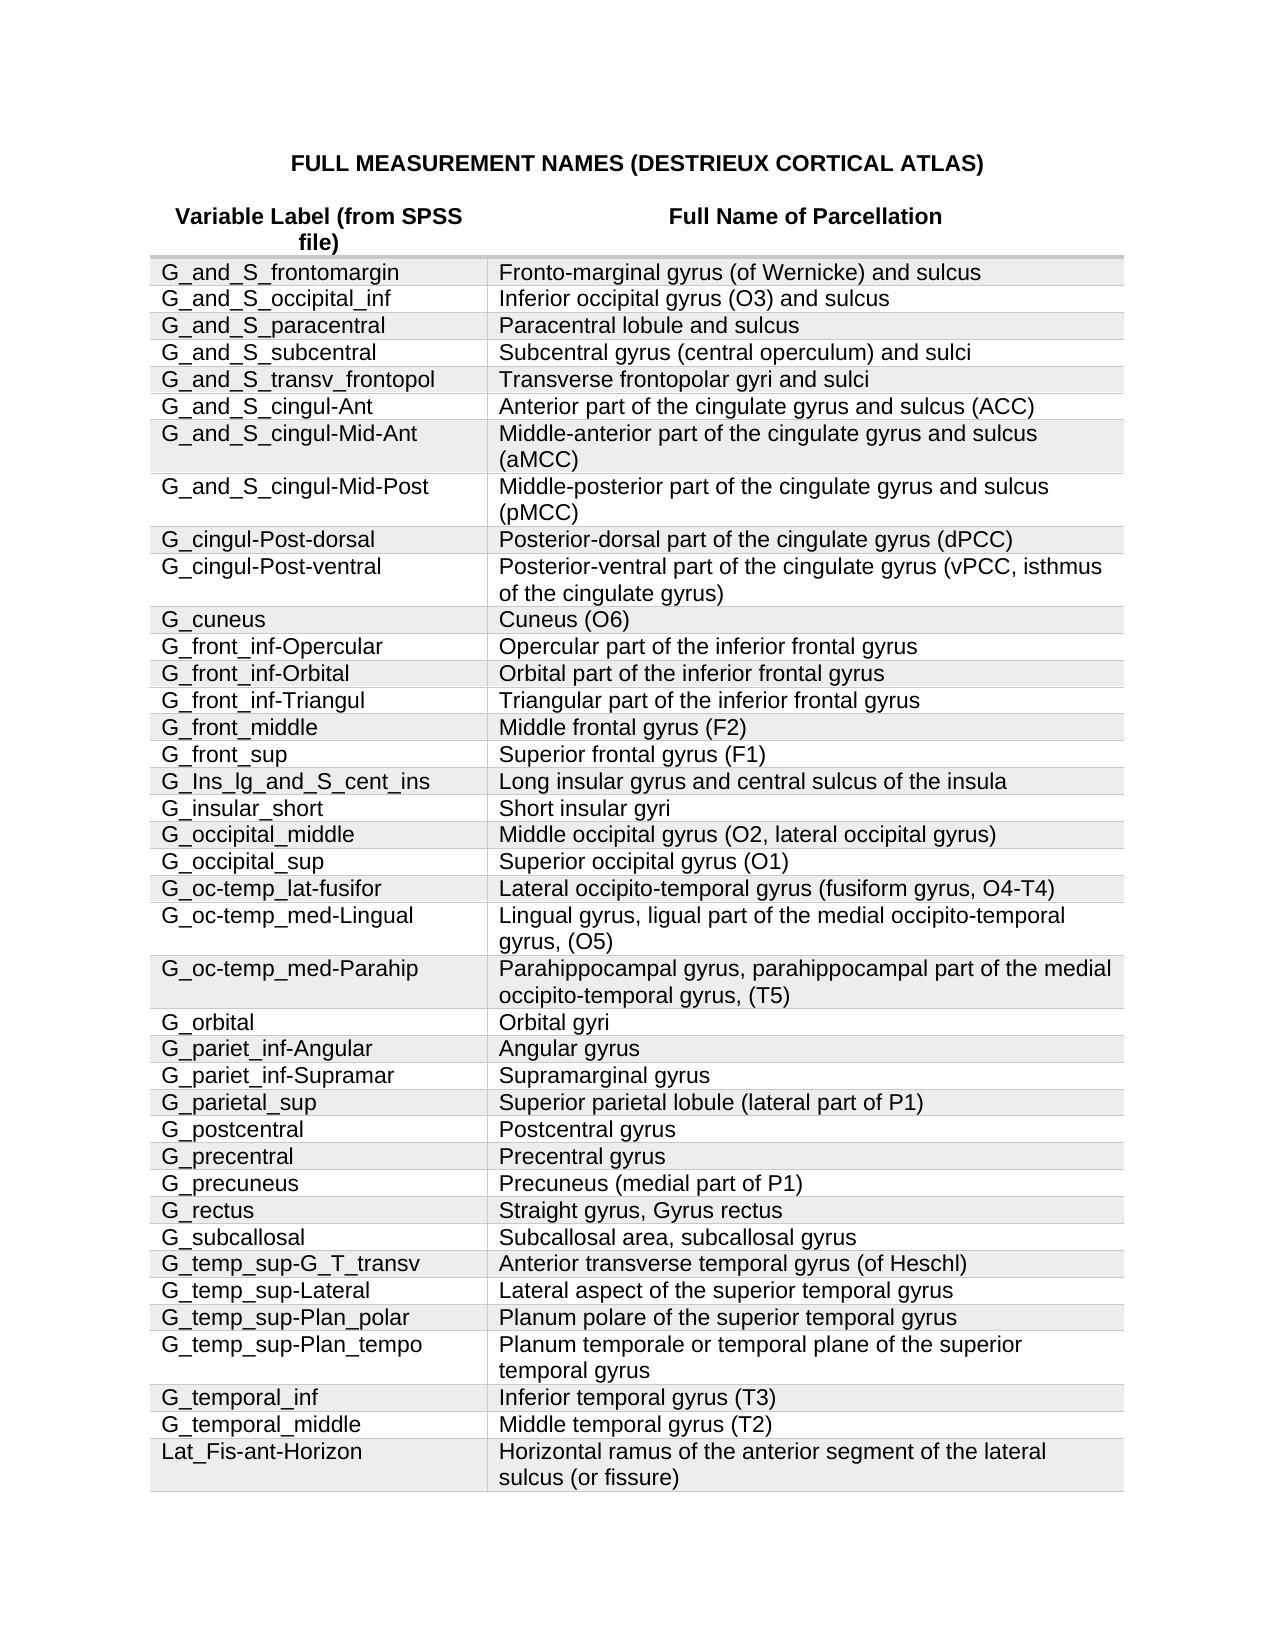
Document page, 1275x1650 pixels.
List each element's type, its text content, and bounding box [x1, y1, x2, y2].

table_cell G_precuneus [150, 1170, 487, 1196]
table_cell G_subcallosal [150, 1224, 487, 1250]
table_cell Orbital gyri [488, 1009, 1124, 1035]
table_cell Lateral aspect of the superior temporal gyrus [488, 1278, 1124, 1303]
table_cell G_oc-temp_med-Parahip [150, 956, 487, 1008]
table_cell G_temp_sup-Plan_polar [150, 1305, 487, 1330]
table_cell Anterior transverse temporal gyrus (of Heschl) [488, 1251, 1124, 1277]
table_cell Middle occipital gyrus (O2, lateral occipital gyrus) [488, 822, 1124, 848]
table_cell G_front_inf-Opercular [150, 634, 487, 659]
table_cell Posterior-ventral part of the cingulate gyrus (vPCC, isthmus of the cingulate gyrus) [488, 554, 1124, 606]
table_cell Posterior-dorsal part of the cingulate gyrus (dPCC) [488, 527, 1124, 553]
table_cell G_and_S_transv_frontopol [150, 367, 487, 392]
table_cell G_parietal_sup [150, 1090, 487, 1115]
table_cell G_cingul-Post-dorsal [150, 527, 487, 553]
table_cell Cuneus (O6) [488, 607, 1124, 633]
table_cell G_cingul-Post-ventral [150, 554, 487, 606]
table_cell Middle-posterior part of the cingulate gyrus and sulcus (pMCC) [488, 474, 1124, 526]
table_cell G_front_middle [150, 714, 487, 740]
table_cell G_precentral [150, 1143, 487, 1169]
table_cell Middle temporal gyrus (T2) [488, 1412, 1124, 1437]
table_header Variable Label (from SPSS file) [150, 203, 487, 255]
table_cell Subcallosal area, subcallosal gyrus [488, 1224, 1124, 1250]
table_cell Long insular gyrus and central sulcus of the insula [488, 768, 1124, 794]
table_cell Precentral gyrus [488, 1143, 1124, 1169]
table_cell G_and_S_subcentral [150, 340, 487, 366]
table_cell Inferior temporal gyrus (T3) [488, 1385, 1124, 1411]
table_cell G_and_S_paracentral [150, 313, 487, 339]
table_cell G_cuneus [150, 607, 487, 633]
table_cell Lingual gyrus, ligual part of the medial occipito-temporal gyrus, (O5) [488, 903, 1124, 955]
table_cell G_front_inf-Triangul [150, 688, 487, 713]
table_cell Inferior occipital gyrus (O3) and sulcus [488, 286, 1124, 312]
table_cell G_front_sup [150, 741, 487, 767]
table_cell G_insular_short [150, 795, 487, 821]
table_cell Parahippocampal gyrus, parahippocampal part of the medial occipito-temporal gyrus, (T5) [488, 956, 1124, 1008]
table_cell Postcentral gyrus [488, 1116, 1124, 1142]
table_cell G_pariet_inf-Angular [150, 1036, 487, 1062]
table_cell G_front_inf-Orbital [150, 661, 487, 686]
table_cell G_oc-temp_med-Lingual [150, 903, 487, 955]
table_cell Transverse frontopolar gyri and sulci [488, 367, 1124, 392]
table_cell G_and_S_cingul-Ant [150, 394, 487, 419]
table_cell Planum temporale or temporal plane of the superior temporal gyrus [488, 1331, 1124, 1384]
table_cell G_temporal_middle [150, 1412, 487, 1437]
table_cell Horizontal ramus of the anterior segment of the lateral sulcus (or fissure) [488, 1439, 1124, 1491]
table_cell Superior parietal lobule (lateral part of P1) [488, 1090, 1124, 1115]
table_cell Middle-anterior part of the cingulate gyrus and sulcus (aMCC) [488, 420, 1124, 472]
table_cell G_pariet_inf-Supramar [150, 1063, 487, 1088]
table_cell Middle frontal gyrus (F2) [488, 714, 1124, 740]
table_cell Precuneus (medial part of P1) [488, 1170, 1124, 1196]
table_cell G_and_S_cingul-Mid-Post [150, 474, 487, 526]
table_cell G_rectus [150, 1197, 487, 1223]
table_cell G_Ins_lg_and_S_cent_ins [150, 768, 487, 794]
table_cell G_temp_sup-G_T_transv [150, 1251, 487, 1277]
table_cell G_oc-temp_lat-fusifor [150, 876, 487, 901]
table_cell Straight gyrus, Gyrus rectus [488, 1197, 1124, 1223]
table_cell G_postcentral [150, 1116, 487, 1142]
table_cell Angular gyrus [488, 1036, 1124, 1062]
table_cell Triangular part of the inferior frontal gyrus [488, 688, 1124, 713]
table_cell Subcentral gyrus (central operculum) and sulci [488, 340, 1124, 366]
table_header Full Name of Parcellation [488, 203, 1124, 255]
table_cell Superior occipital gyrus (O1) [488, 849, 1124, 874]
table_cell G_orbital [150, 1009, 487, 1035]
table_cell Lateral occipito-temporal gyrus (fusiform gyrus, O4-T4) [488, 876, 1124, 901]
table_cell G_temporal_inf [150, 1385, 487, 1411]
text full measurement names (Destrieux Cortical atlas) [150, 150, 1125, 176]
table_cell Anterior part of the cingulate gyrus and sulcus (ACC) [488, 394, 1124, 419]
table_cell Superior frontal gyrus (F1) [488, 741, 1124, 767]
table_cell Planum polare of the superior temporal gyrus [488, 1305, 1124, 1330]
table_cell Lat_Fis-ant-Horizon [150, 1439, 487, 1491]
table_cell G_and_S_frontomargin [150, 259, 487, 285]
table_cell Paracentral lobule and sulcus [488, 313, 1124, 339]
table_cell G_and_S_occipital_inf [150, 286, 487, 312]
table_cell G_occipital_sup [150, 849, 487, 874]
table_cell G_temp_sup-Lateral [150, 1278, 487, 1303]
table_cell Orbital part of the inferior frontal gyrus [488, 661, 1124, 686]
table_cell G_occipital_middle [150, 822, 487, 848]
table_cell G_temp_sup-Plan_tempo [150, 1331, 487, 1384]
table_cell Supramarginal gyrus [488, 1063, 1124, 1088]
table_cell G_and_S_cingul-Mid-Ant [150, 420, 487, 472]
table_cell Short insular gyri [488, 795, 1124, 821]
table_cell Fronto-marginal gyrus (of Wernicke) and sulcus [488, 259, 1124, 285]
table_cell Opercular part of the inferior frontal gyrus [488, 634, 1124, 659]
